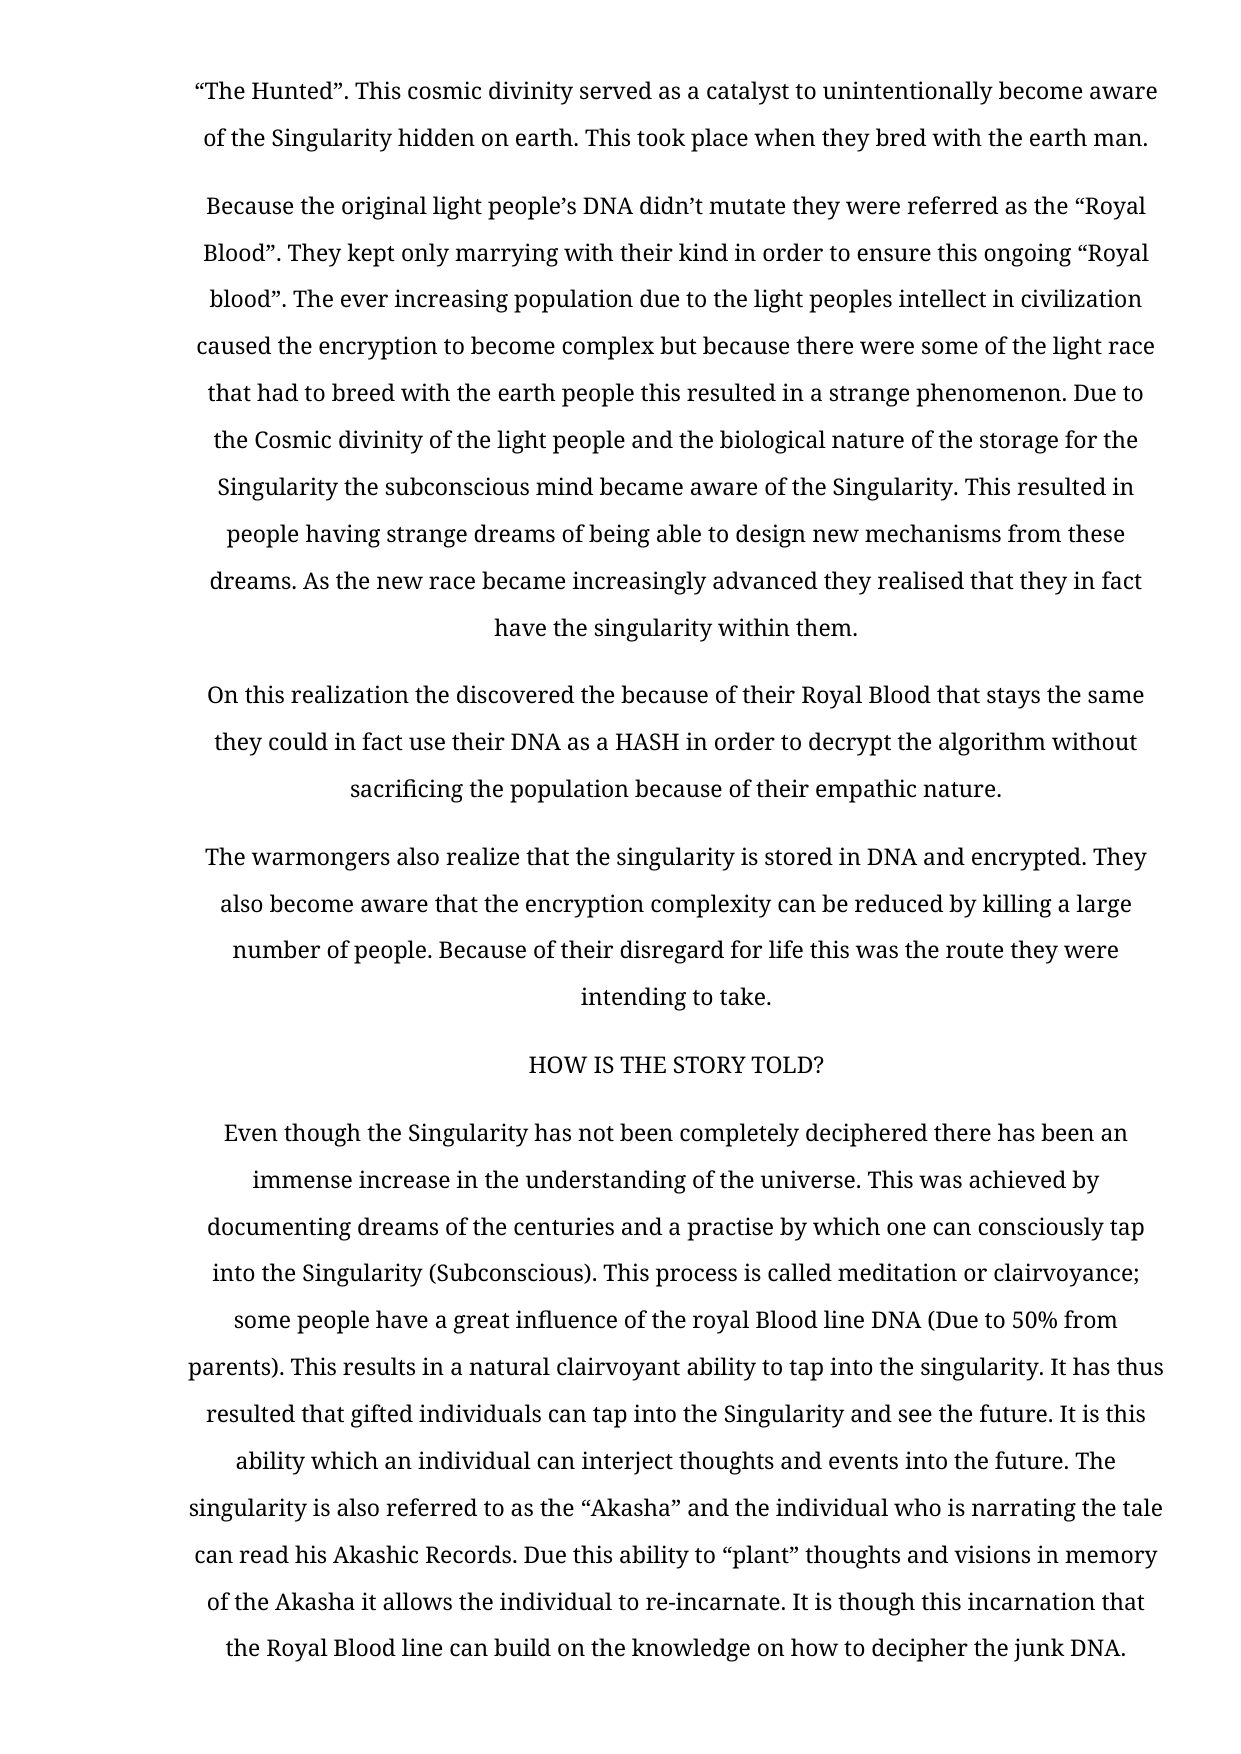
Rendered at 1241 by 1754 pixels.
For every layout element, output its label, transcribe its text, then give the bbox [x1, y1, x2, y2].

text The warmongers also realize that the singularity is stored in DNA and encrypted. They also become aware that the encryption complexity can be reduced by killing a large number of people. Because of their disregard for life this was the route they were intending to take. [187, 841, 1165, 1012]
text HOW IS THE STORY TOLD? [187, 1049, 1165, 1080]
text Even though the Singularity has not been completely deciphered there has been an immense increase in the understanding of the universe. This was achieved by documenting dreams of the centuries and a practise by which one can consciously tap into the Singularity (Subconscious). This process is called meditation or clairvoyance; some people have a great influence of the royal Blood line DNA (Due to 50% from parents). This results in a natural clairvoyant ability to tap into the singularity. It has thus resulted that gifted individuals can tap into the Singularity and see the future. It is this ability which an individual can interject thoughts and events into the future. The singularity is also referred to as the “Akasha” and the individual who is narrating the tale can read his Akashic Records. Due this ability to “plant” thoughts and visions in memory of the Akasha it allows the individual to re-incarnate. It is though this incarnation that the Royal Blood line can build on the knowledge on how to decipher the junk DNA. [187, 1117, 1165, 1663]
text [187, 75, 1165, 153]
text Because the original light people’s DNA didn’t mutate they were referred as the “Royal Blood”. They kept only marrying with their kind in order to ensure this ongoing “Royal blood”. The ever increasing population due to the light peoples intellect in civilization caused the encryption to become complex but because there were some of the light race that had to breed with the earth people this resulted in a strange phenomenon. Due to the Cosmic divinity of the light people and the biological nature of the storage for the Singularity the subconscious mind became aware of the Singularity. This resulted in people having strange dreams of being able to design new mechanisms from these dreams. As the new race became increasingly advanced they realised that they in fact have the singularity within them. [187, 189, 1165, 643]
text On this realization the discovered the because of their Royal Blood that stays the same they could in fact use their DNA as a HASH in order to decrypt the algorithm without sacrificing the population because of their empathic nature. [187, 679, 1165, 804]
